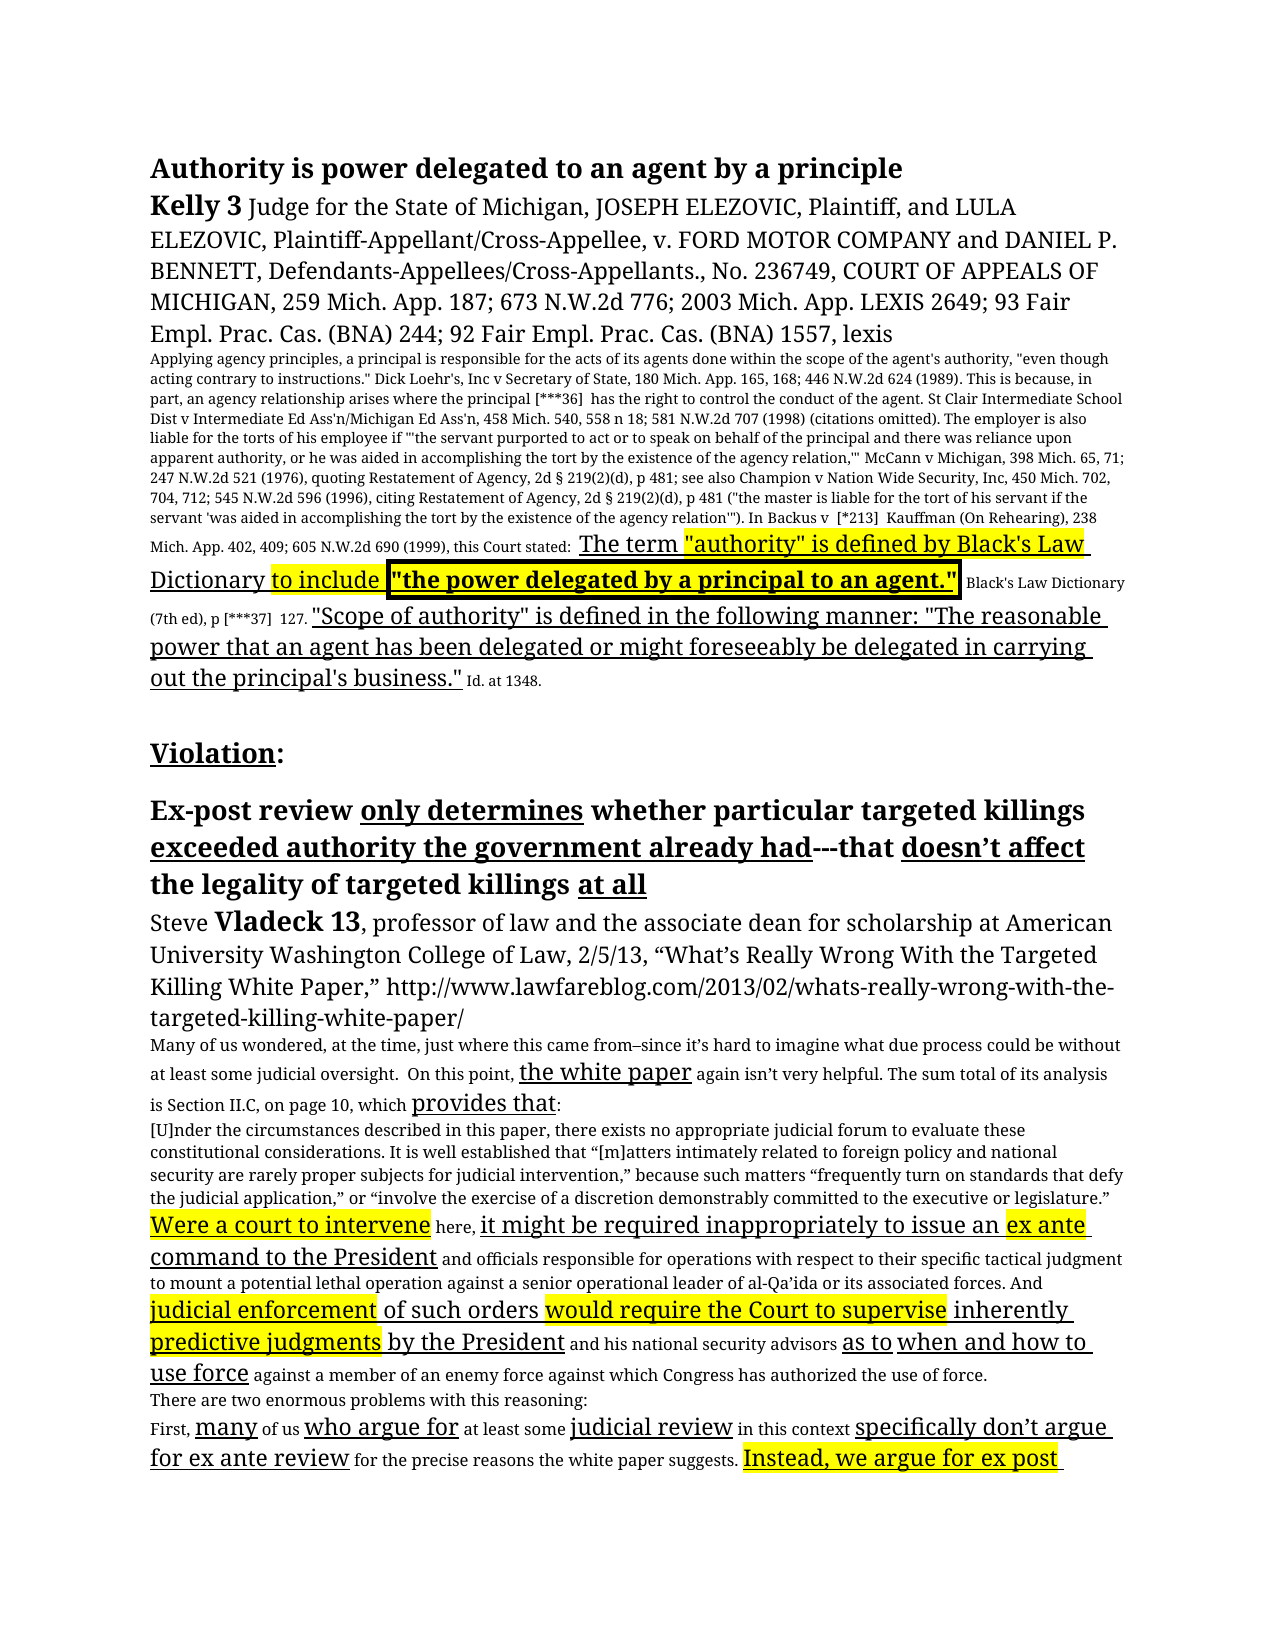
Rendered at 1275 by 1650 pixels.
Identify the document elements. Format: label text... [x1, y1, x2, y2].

subtitle Authority is power delegated to an agent by a principle [150, 150, 1125, 187]
subtitle Violation: [150, 734, 1125, 771]
subtitle Ex-post review only determines whether particular targeted killings exceeded authority the government already had---that doesn’t affect the legality of targeted killings at all [150, 792, 1125, 902]
text Steve Vladeck 13, professor of law and the associate dean for scholarship at American University Washington College of Law, 2/5/13, “What’s Really Wrong With the Targeted Killing White Paper,” http://www.lawfareblog.com/2013/02/whats-really-wrong-with-the-targeted-killing-white-paper/ [150, 902, 1125, 1033]
text [U]nder the circumstances described in this paper, there exists no appropriate judicial forum to evaluate these constitutional considerations. It is well established that “[m]atters intimately related to foreign policy and national security are rarely proper subjects for judicial intervention,” because such matters “frequently turn on standards that defy the judicial application,” or “involve the exercise of a discretion demonstrably committed to the executive or legislature.” Were a court to intervene here, it might be required inappropriately to issue an ex ante command to the President and officials responsible for operations with respect to their specific tactical judgment to mount a potential lethal operation against a senior operational leader of al-Qa’ida or its associated forces. And judicial enforcement of such orders would require the Court to supervise inherently predictive judgments by the President and his national security advisors as to when and how to use force against a member of an enemy force against which Congress has authorized the use of force. [150, 1118, 1125, 1388]
text Kelly 3 Judge for the State of Michigan, JOSEPH ELEZOVIC, Plaintiff, and LULA ELEZOVIC, Plaintiff-Appellant/Cross-Appellee, v. FORD MOTOR COMPANY and DANIEL P. BENNETT, Defendants-Appellees/Cross-Appellants., No. 236749, COURT OF APPEALS OF MICHIGAN, 259 Mich. App. 187; 673 N.W.2d 776; 2003 Mich. App. LEXIS 2649; 93 Fair Empl. Prac. Cas. (BNA) 244; 92 Fair Empl. Prac. Cas. (BNA) 1557, lexis [150, 187, 1125, 349]
text There are two enormous problems with this reasoning: [150, 1388, 1125, 1411]
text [150, 1411, 1125, 1473]
text Applying agency principles, a principal is responsible for the acts of its agents done within the scope of the agent's authority, "even though acting contrary to instructions." Dick Loehr's, Inc v Secretary of State, 180 Mich. App. 165, 168; 446 N.W.2d 624 (1989). This is because, in part, an agency relationship arises where the principal [***36] has the right to control the conduct of the agent. St Clair Intermediate School Dist v Intermediate Ed Ass'n/Michigan Ed Ass'n, 458 Mich. 540, 558 n 18; 581 N.W.2d 707 (1998) (citations omitted). The employer is also liable for the torts of his employee if "'the servant purported to act or to speak on behalf of the principal and there was reliance upon apparent authority, or he was aided in accomplishing the tort by the existence of the agency relation,'" McCann v Michigan, 398 Mich. 65, 71; 247 N.W.2d 521 (1976), quoting Restatement of Agency, 2d § 219(2)(d), p 481; see also Champion v Nation Wide Security, Inc, 450 Mich. 702, 704, 712; 545 N.W.2d 596 (1996), citing Restatement of Agency, 2d § 219(2)(d), p 481 ("the master is liable for the tort of his servant if the servant 'was aided in accomplishing the tort by the existence of the agency relation'"). In Backus v [*213] Kauffman (On Rehearing), 238 Mich. App. 402, 409; 605 N.W.2d 690 (1999), this Court stated: The term "authority" is defined by Black's Law Dictionary to include "the power delegated by a principal to an agent." Black's Law Dictionary (7th ed), p [***37] 127. "Scope of authority" is defined in the following manner: "The reasonable power that an agent has been delegated or might foreseeably be delegated in carrying out the principal's business." Id. at 1348. [150, 349, 1125, 693]
text Many of us wondered, at the time, just where this came from–since it’s hard to imagine what due process could be without at least some judicial oversight. On this point, the white paper again isn’t very helpful. The sum total of its analysis is Section II.C, on page 10, which provides that: [150, 1033, 1125, 1118]
